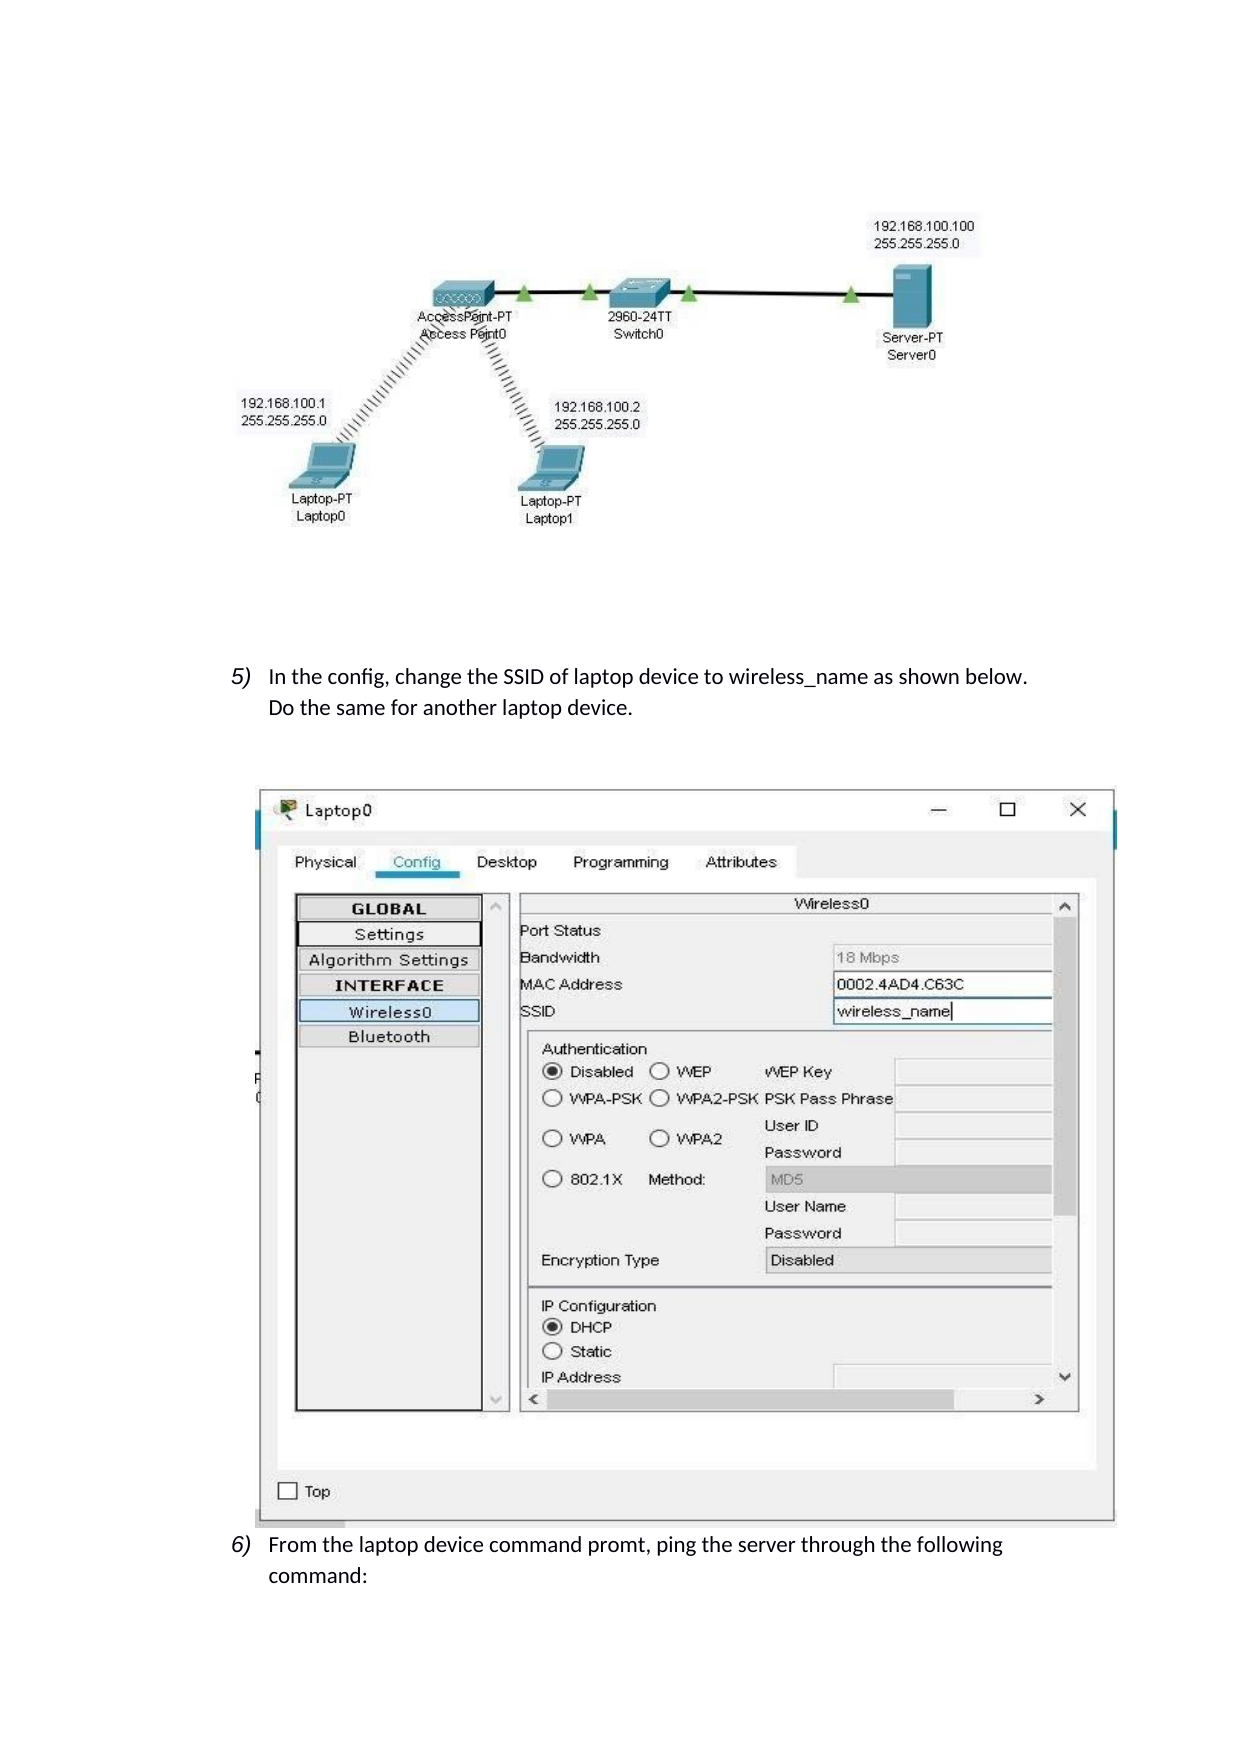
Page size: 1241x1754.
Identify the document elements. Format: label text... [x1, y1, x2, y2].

list In the config, change the SSID of laptop device to wireless_name as shown below. Do the same for another laptop device. [231, 662, 1046, 721]
picture [255, 785, 1118, 1528]
picture [232, 210, 985, 527]
list From the laptop device command promt, ping the server through the following command: [231, 1530, 1046, 1589]
